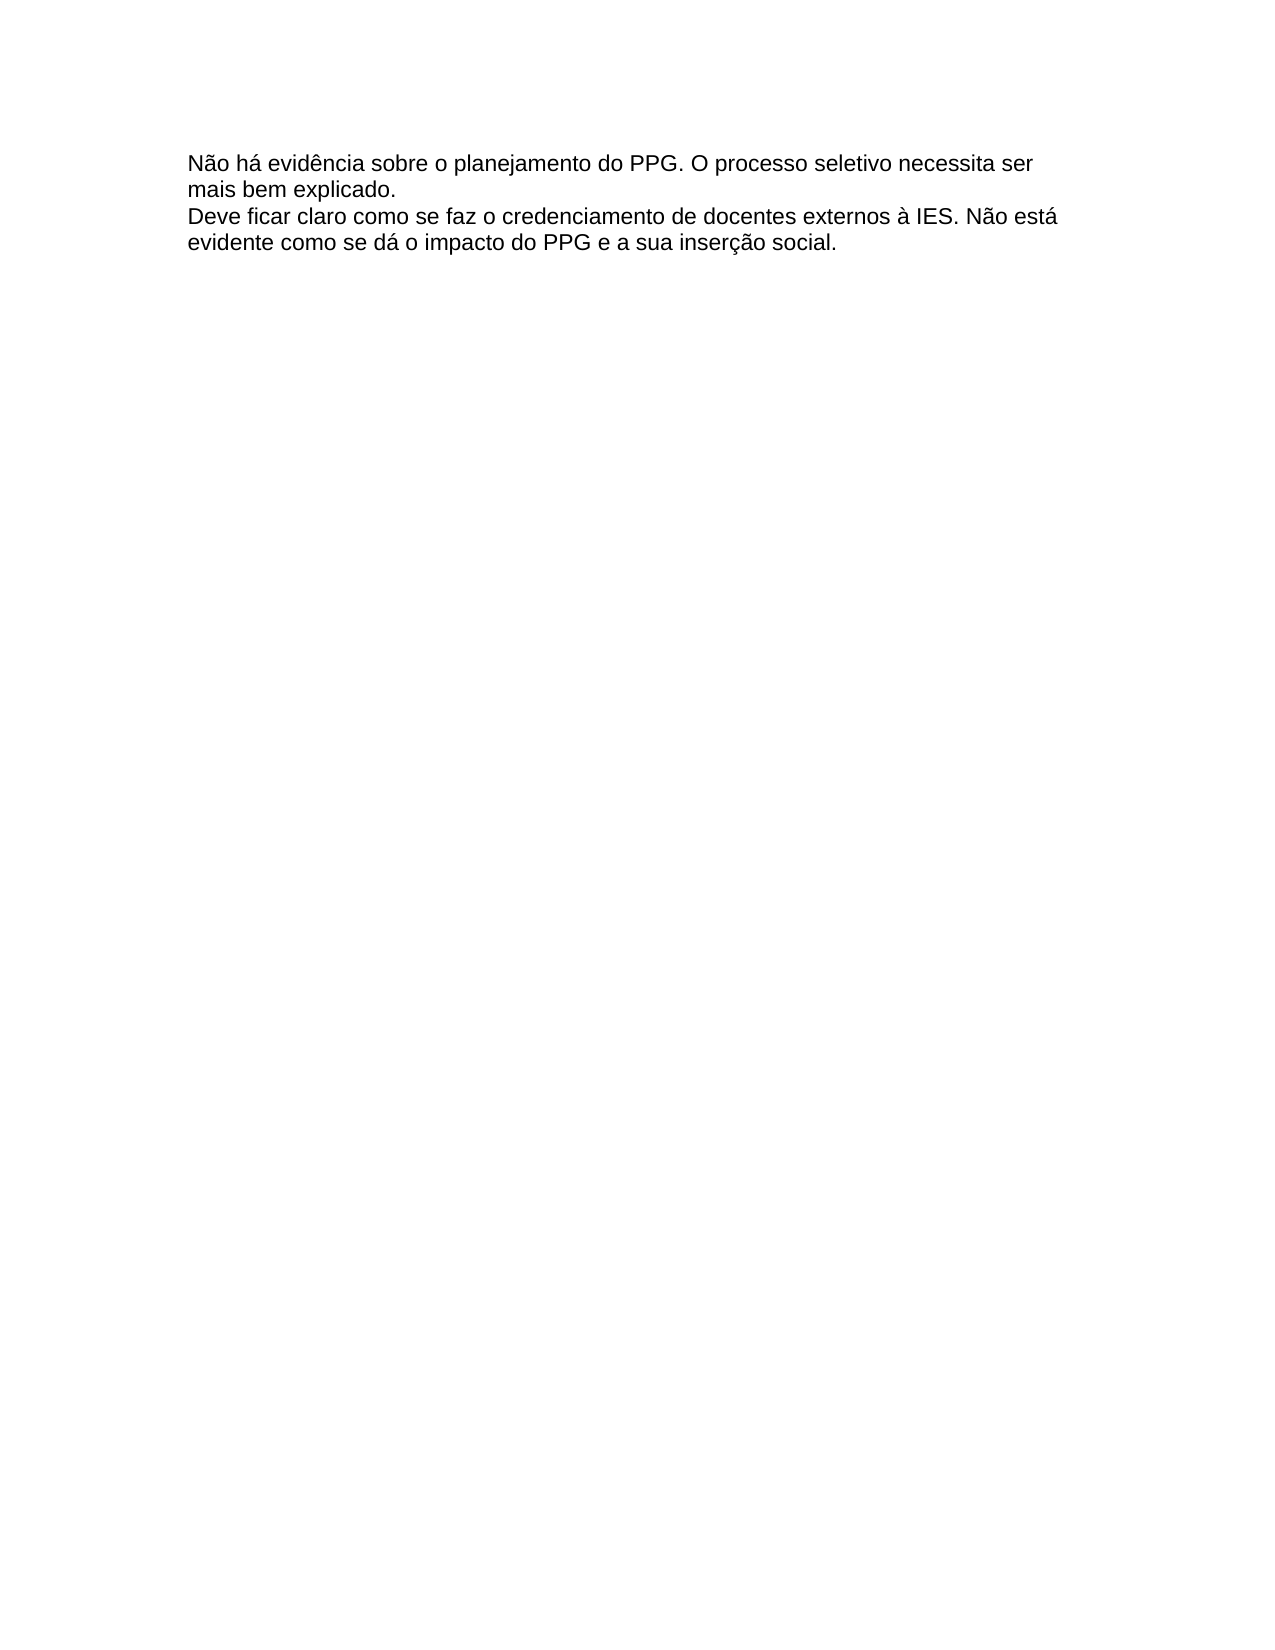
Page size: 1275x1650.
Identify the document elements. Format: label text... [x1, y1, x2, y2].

text Não há evidência sobre o planejamento do PPG. O processo seletivo necessita ser mais bem explicado. [187, 150, 1087, 203]
text Deve ficar claro como se faz o credenciamento de docentes externos à IES. Não está evidente como se dá o impacto do PPG e a sua inserção social. [187, 203, 1087, 255]
